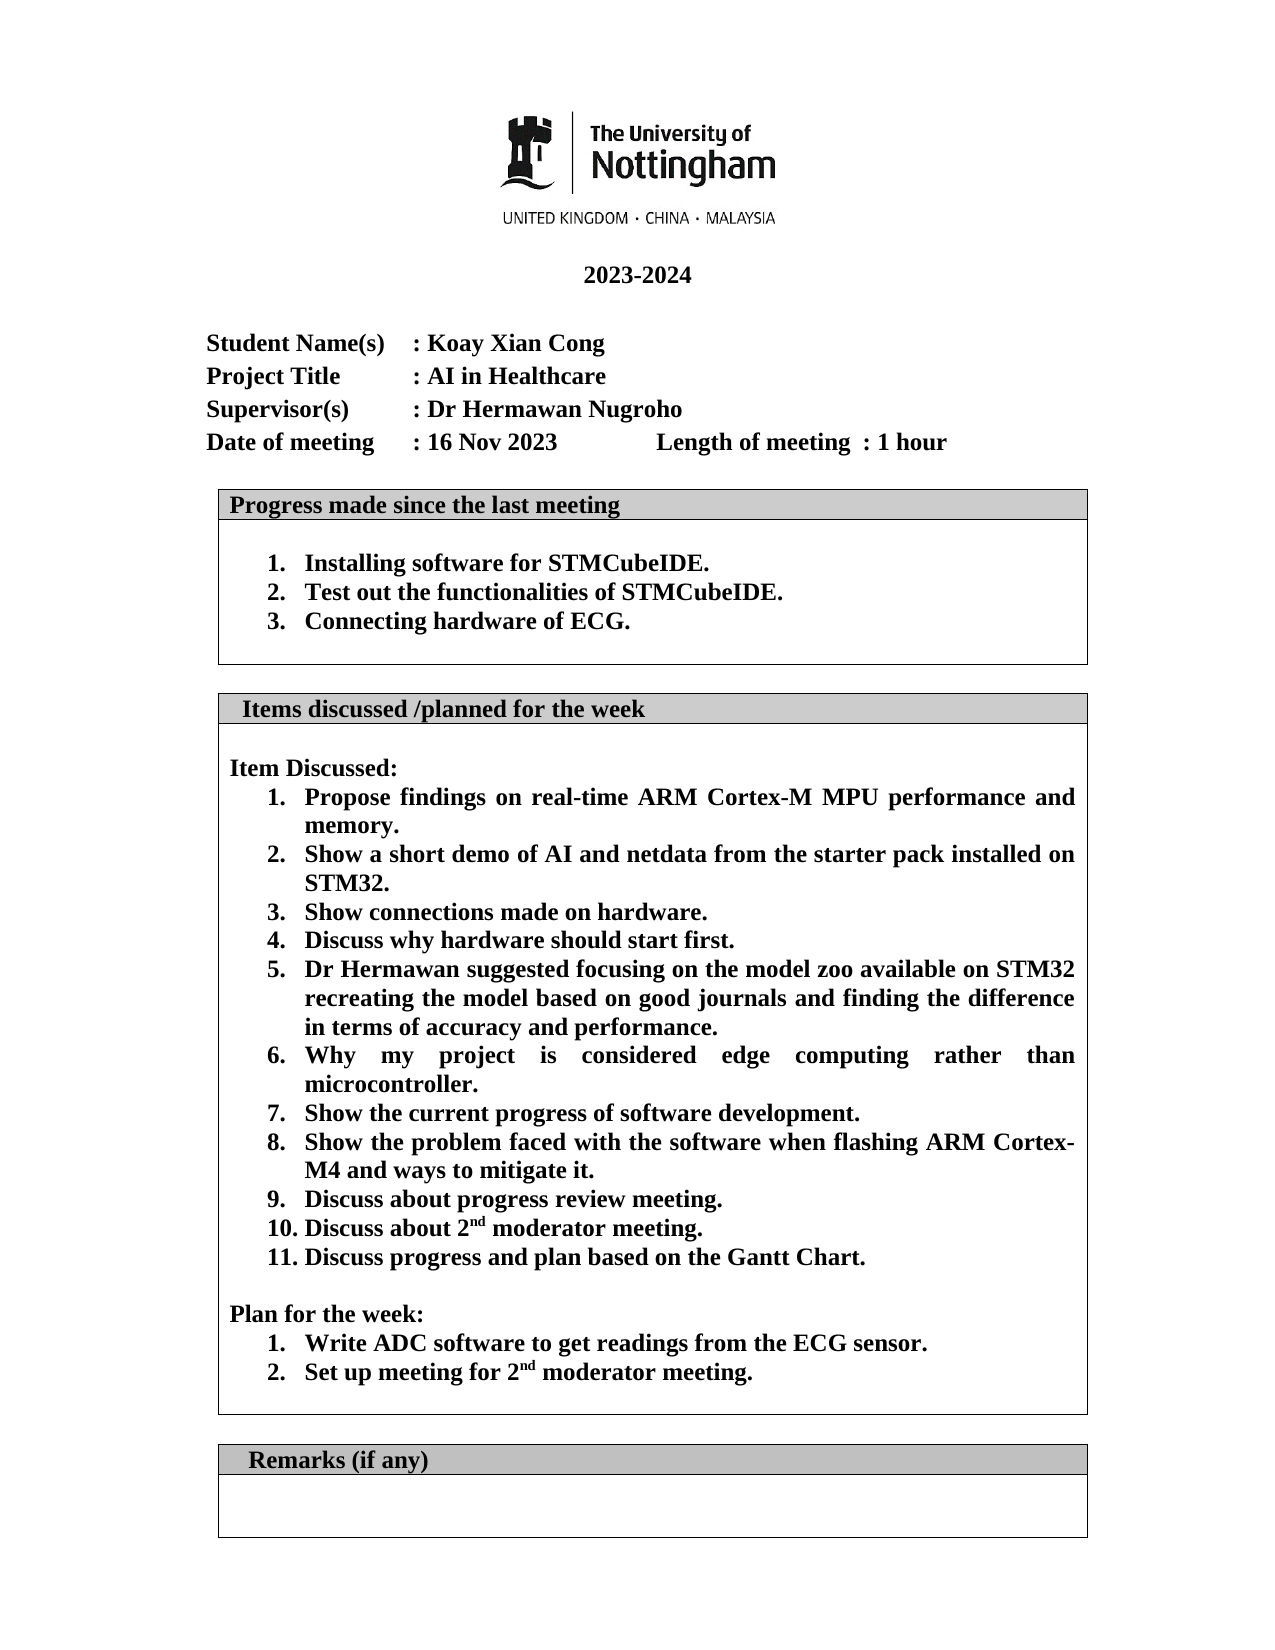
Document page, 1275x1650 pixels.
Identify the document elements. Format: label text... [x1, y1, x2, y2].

table_header Remarks (if any) [219, 1445, 1087, 1474]
text Supervisor(s) : Dr Hermawan Nugroho [187, 394, 1087, 423]
text Project Title : AI in Healthcare [187, 361, 1087, 390]
table_cell Item Discussed: Propose findings on real-time ARM Cortex-M MPU performance and memory. Show a short demo of AI and netdata from the starter pack installed on STM32. Show connections made on hardware. Discuss why hardware should start first. Dr Hermawan suggested focusing on the model zoo available on STM32 recreating the model based on good journals and finding the difference in terms of accuracy and performance. Why my project is considered edge computing rather than microcontroller. Show the current progress of software development. Show the problem faced with the software when flashing ARM Cortex-M4 and ways to mitigate it. Discuss about progress review meeting. Discuss about 2nd moderator meeting. Discuss progress and plan based on the Gantt Chart. Plan for the week: Write ADC software to get readings from the ECG sensor. Set up meeting for 2nd moderator meeting. [219, 724, 1087, 1414]
table_cell [219, 1475, 1087, 1537]
text Date of meeting : 16 Nov 2023 Length of meeting : 1 hour [187, 427, 1087, 456]
table_header Progress made since the last meeting [219, 490, 1087, 519]
picture [494, 103, 781, 232]
text Student Name(s) : Koay Xian Cong [187, 328, 1087, 357]
text 2023-2024 [187, 260, 1087, 289]
table_header Items discussed /planned for the week [219, 694, 1087, 723]
table_cell Installing software for STMCubeIDE. Test out the functionalities of STMCubeIDE. Connecting hardware of ECG. [219, 520, 1087, 663]
